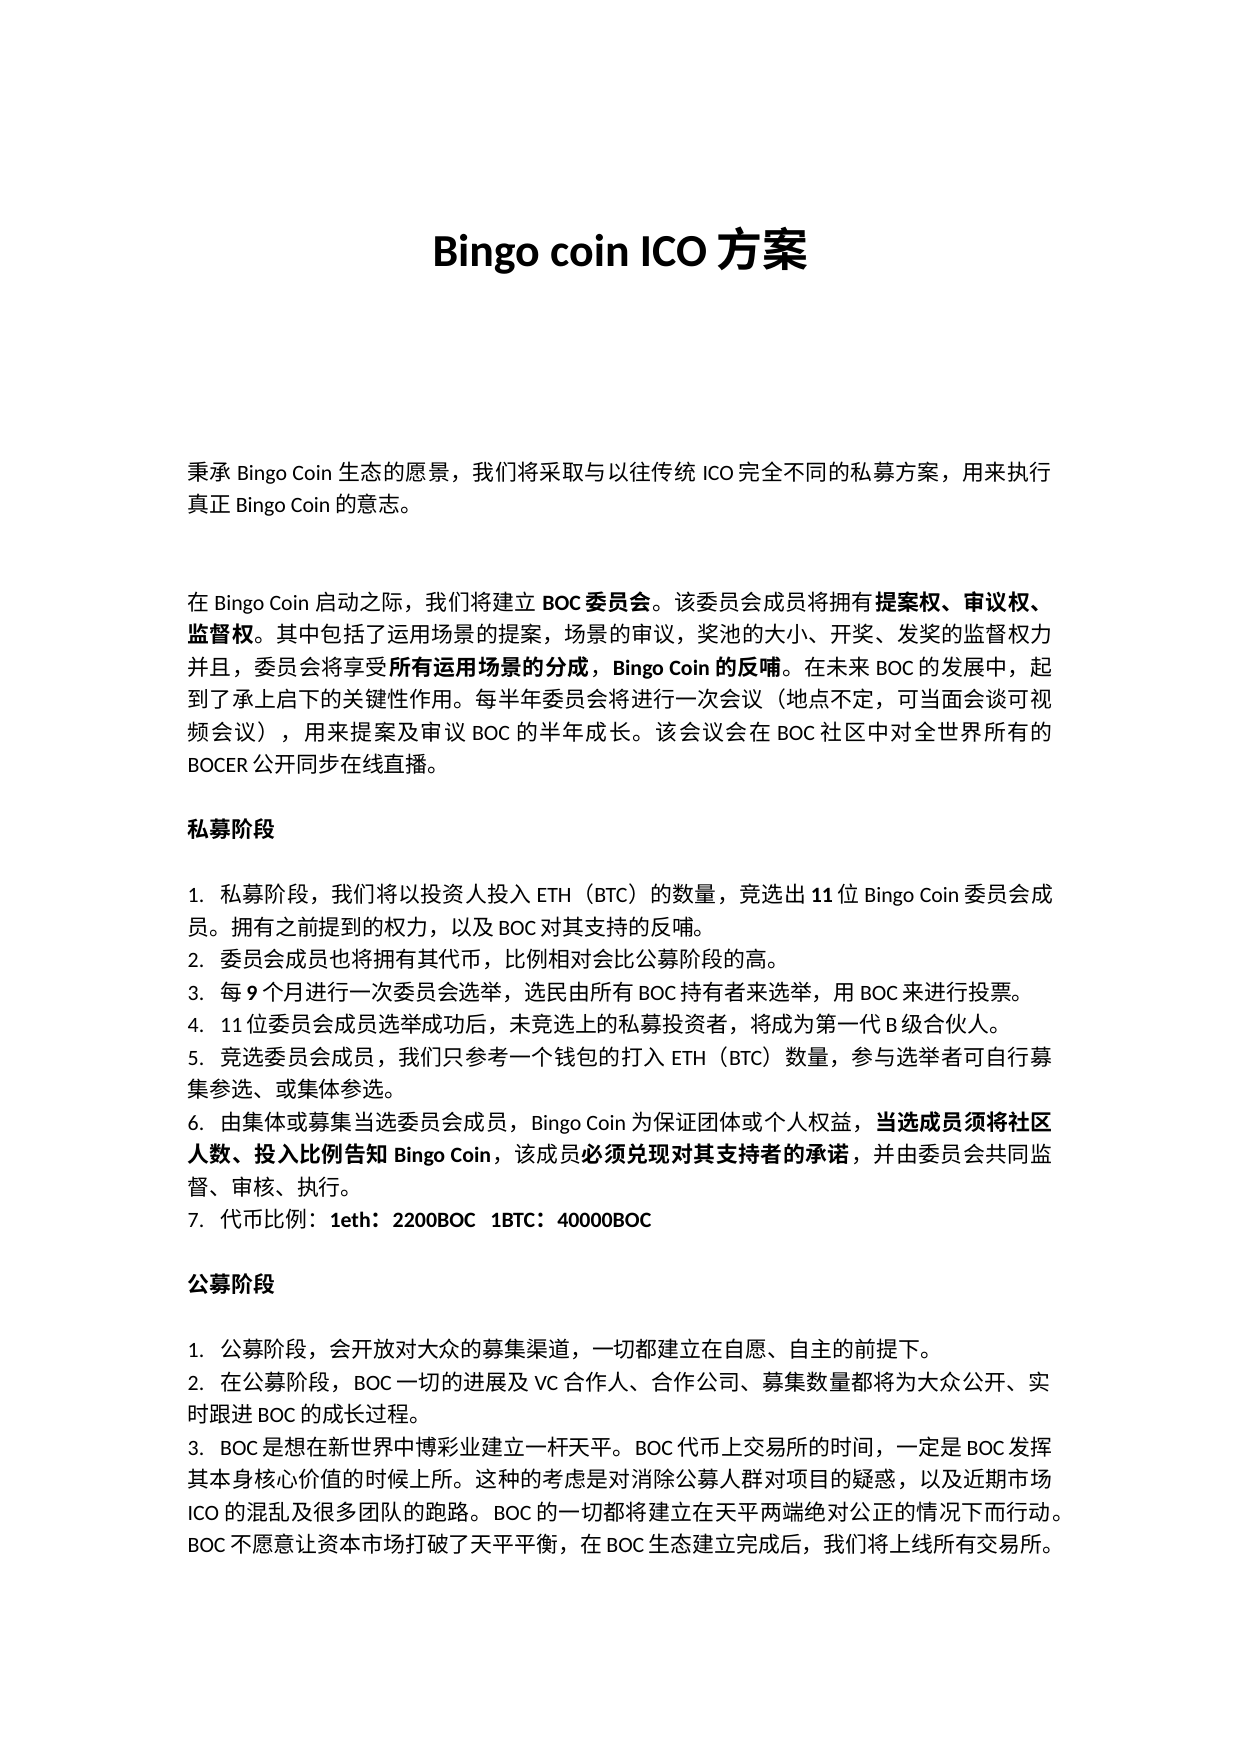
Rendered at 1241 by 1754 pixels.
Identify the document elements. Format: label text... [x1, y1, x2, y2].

list 私募阶段，我们将以投资人投入ETH（BTC）的数量，竞选出11位Bingo Coin委员会成员。拥有之前提到的权力，以及BOC对其支持的反哺。 [187, 877, 1053, 942]
text 私募阶段 [187, 812, 1053, 844]
list 委员会成员也将拥有其代币，比例相对会比公募阶段的高。 [187, 942, 1053, 974]
list 代币比例：1eth：2200BOC 1BTC：40000BOC [187, 1202, 1053, 1234]
list 竞选委员会成员，我们只参考一个钱包的打入ETH（BTC）数量，参与选举者可自行募集参选、或集体参选。 [187, 1039, 1053, 1104]
list 在公募阶段，BOC一切的进展及VC合作人、合作公司、募集数量都将为大众公开、实时跟进BOC的成长过程。 [187, 1364, 1053, 1429]
list 由集体或募集当选委员会成员，Bingo Coin为保证团体或个人权益，当选成员须将社区人数、投入比例告知Bingo Coin，该成员必须兑现对其支持者的承诺，并由委员会共同监督、审核、执行。 [187, 1104, 1053, 1202]
list 公募阶段，会开放对大众的募集渠道，一切都建立在自愿、自主的前提下。 [187, 1332, 1053, 1364]
list BOC是想在新世界中博彩业建立一杆天平。BOC代币上交易所的时间，一定是BOC发挥其本身核心价值的时候上所。这种的考虑是对消除公募人群对项目的疑惑，以及近期市场ICO的混乱及很多团队的跑路。BOC的一切都将建立在天平两端绝对公正的情况下而行动。BOC不愿意让资本市场打破了天平平衡，在BOC生态建立完成后，我们将上线所有交易所。 [187, 1429, 1053, 1559]
list 每9个月进行一次委员会选举，选民由所有BOC持有者来选举，用BOC来进行投票。 [187, 974, 1053, 1007]
list 公募阶段 [187, 1267, 1053, 1299]
text 在Bingo Coin 启动之际，我们将建立BOC委员会。该委员会成员将拥有提案权、审议权、监督权。其中包括了运用场景的提案，场景的审议，奖池的大小、开奖、发奖的监督权力。并且，委员会将享受所有运用场景的分成，Bingo Coin的反哺。在未来BOC的发展中，起到了承上启下的关键性作用。每半年委员会将进行一次会议（地点不定，可当面会谈可视频会议），用来提案及审议BOC的半年成长。该会议会在BOC社区中对全世界所有的BOCER公开同步在线直播。 [187, 584, 1053, 779]
list 11位委员会成员选举成功后，未竞选上的私募投资者，将成为第一代B级合伙人。 [187, 1007, 1053, 1039]
text 秉承Bingo Coin 生态的愿景，我们将采取与以往传统ICO完全不同的私募方案，用来执行真正Bingo Coin的意志。 [187, 454, 1053, 519]
subtitle Bingo coin ICO方案 [187, 197, 1053, 295]
